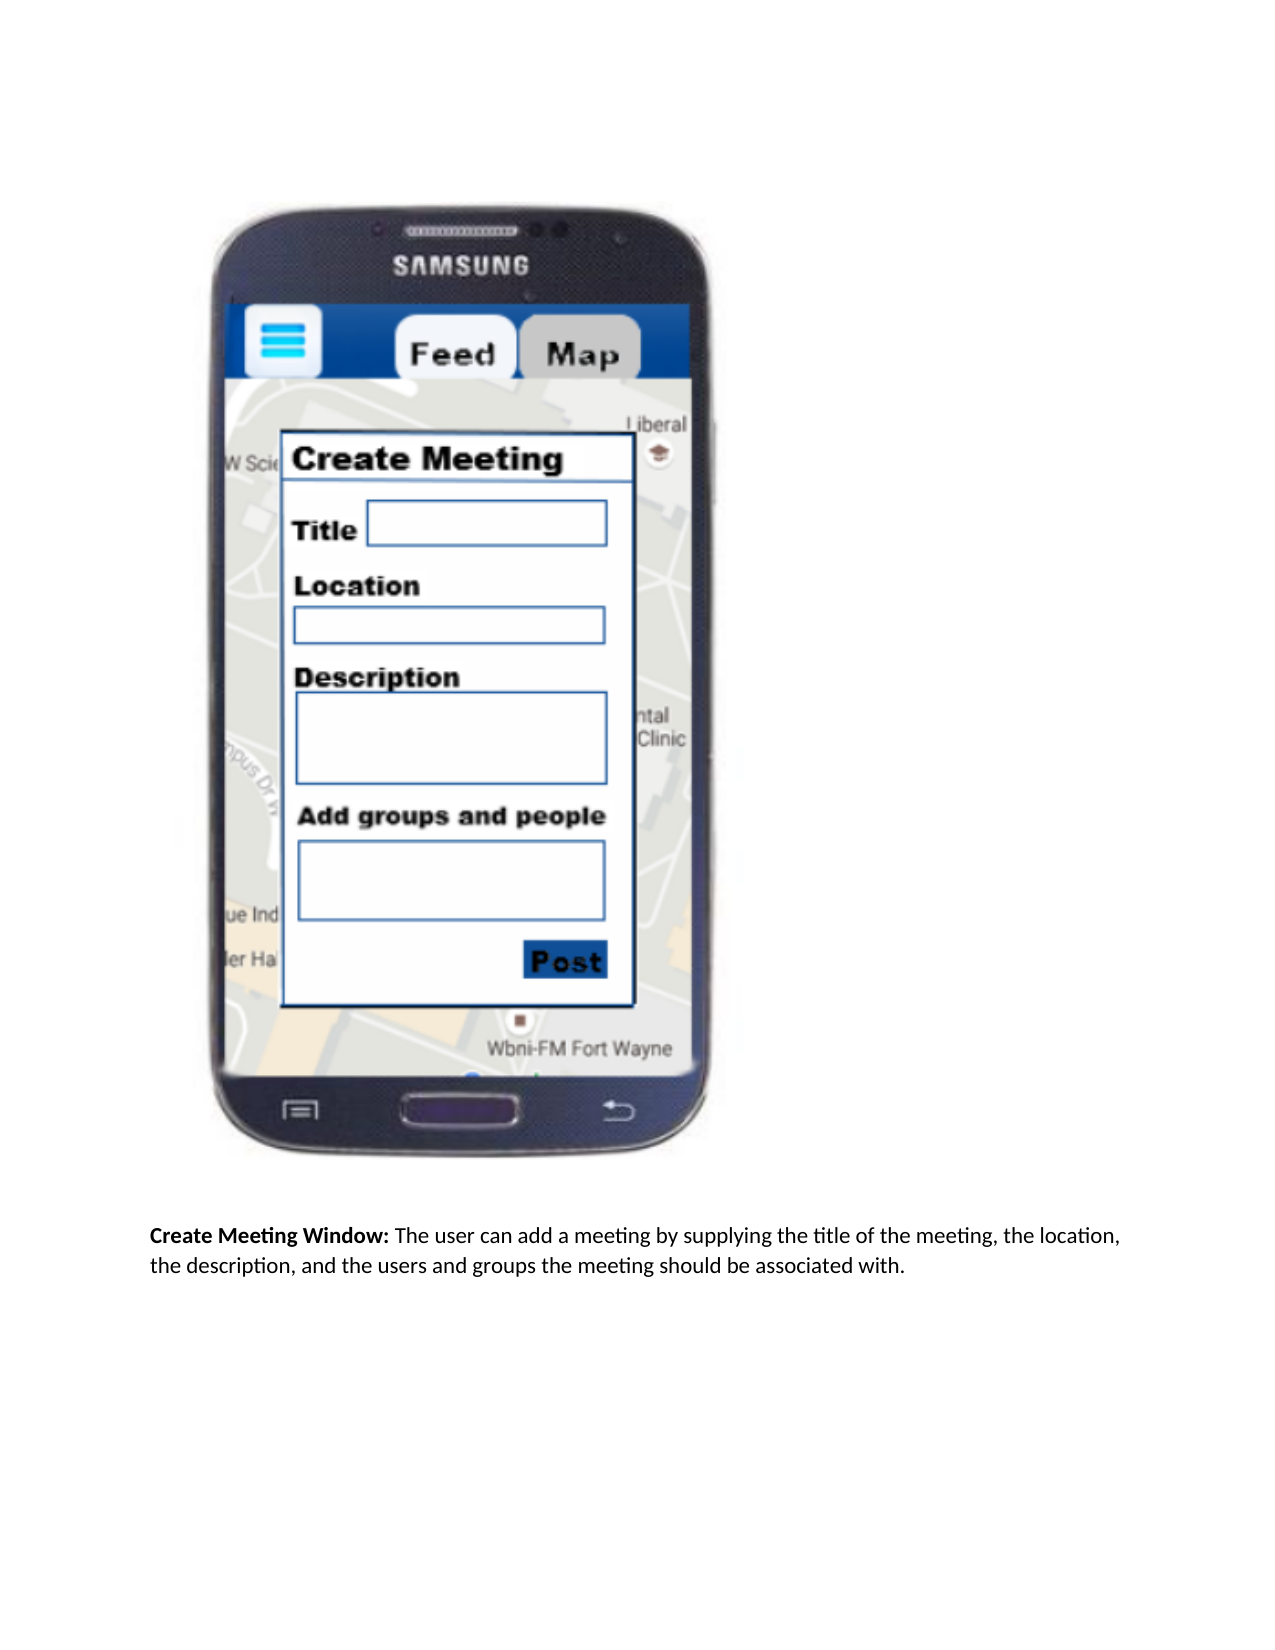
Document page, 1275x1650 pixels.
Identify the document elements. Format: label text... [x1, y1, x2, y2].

text Create Meeting Window: The user can add a meeting by supplying the title of the meeting, the location, the description, and the users and groups the meeting should be associated with. [150, 1221, 1125, 1279]
